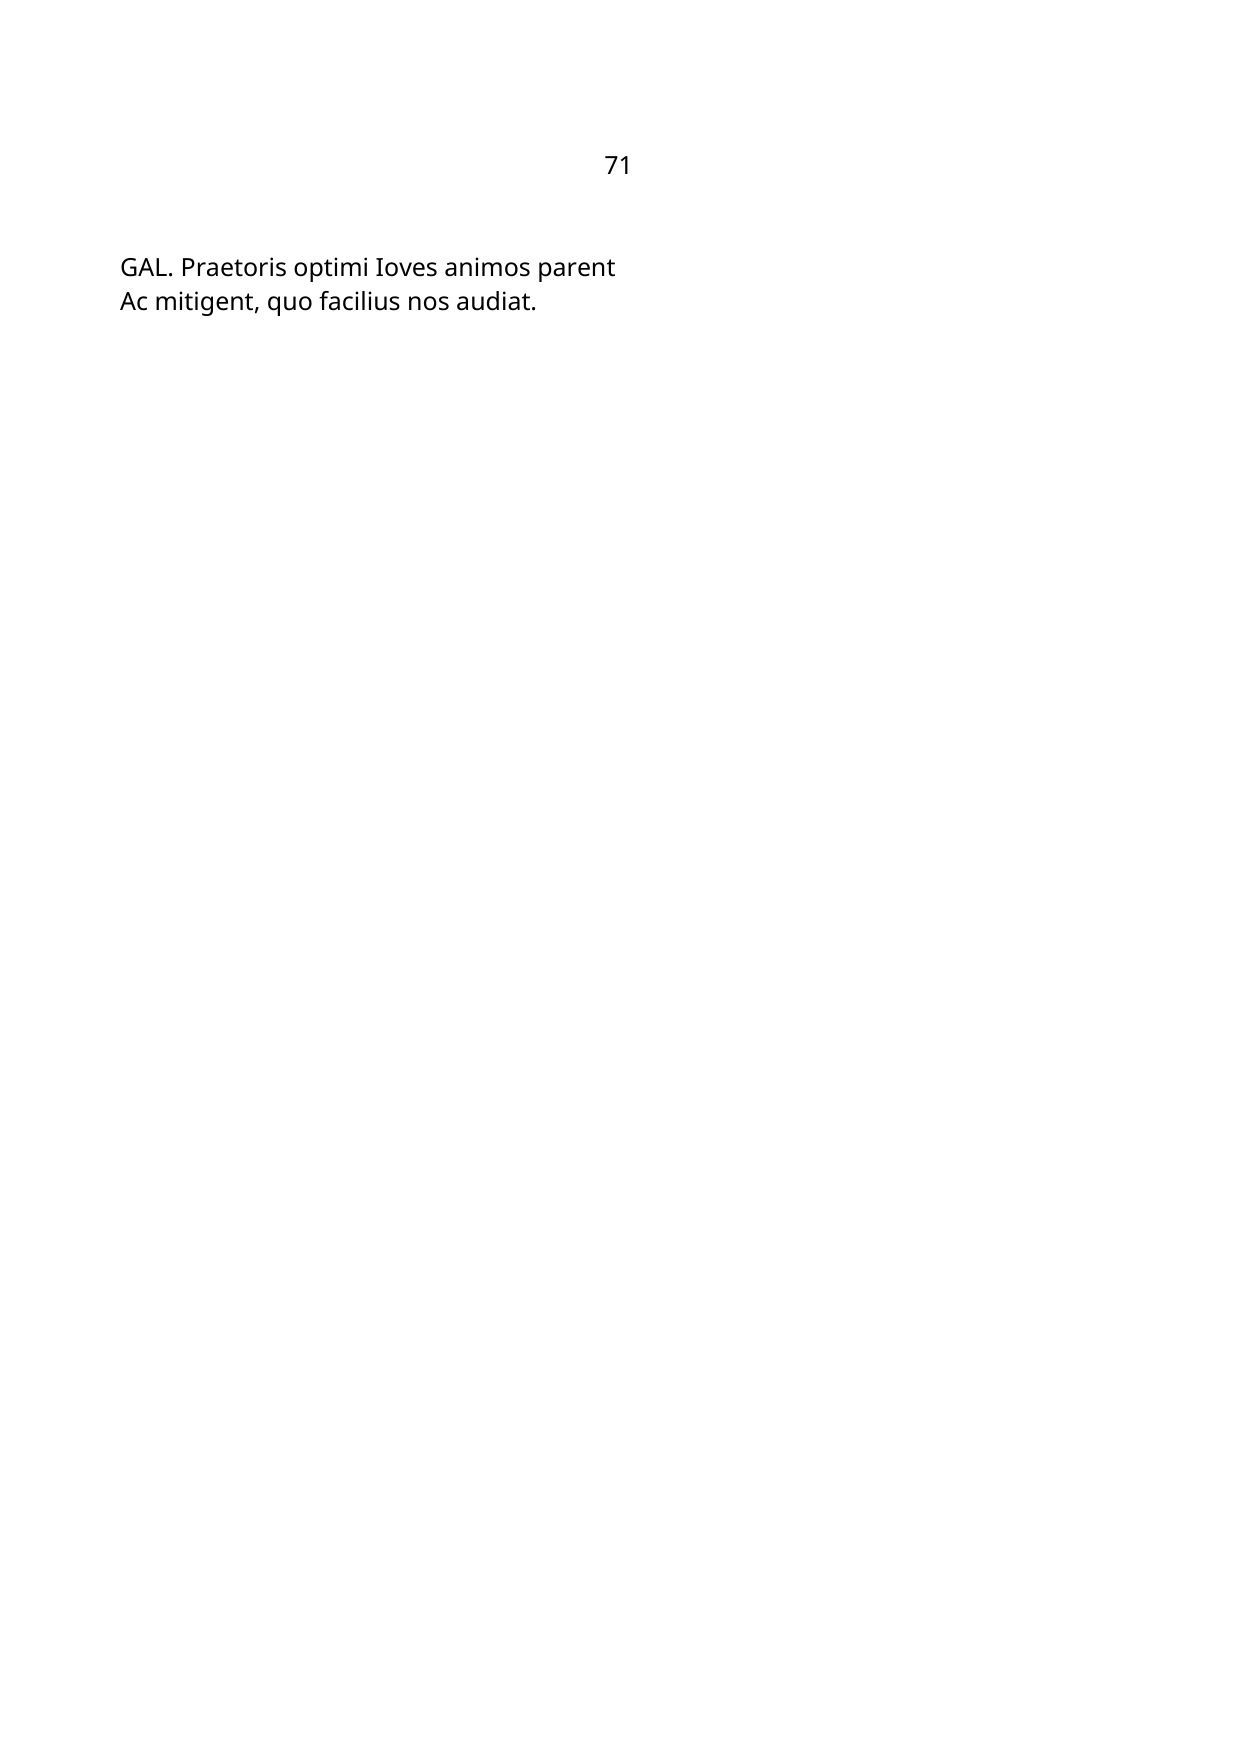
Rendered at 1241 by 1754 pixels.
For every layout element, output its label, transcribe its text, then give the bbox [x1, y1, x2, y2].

text Ac mitigent, quo facilius nos audiat. [120, 284, 1120, 318]
text GAL. Praetoris optimi Ioves animos parent [120, 250, 1120, 284]
